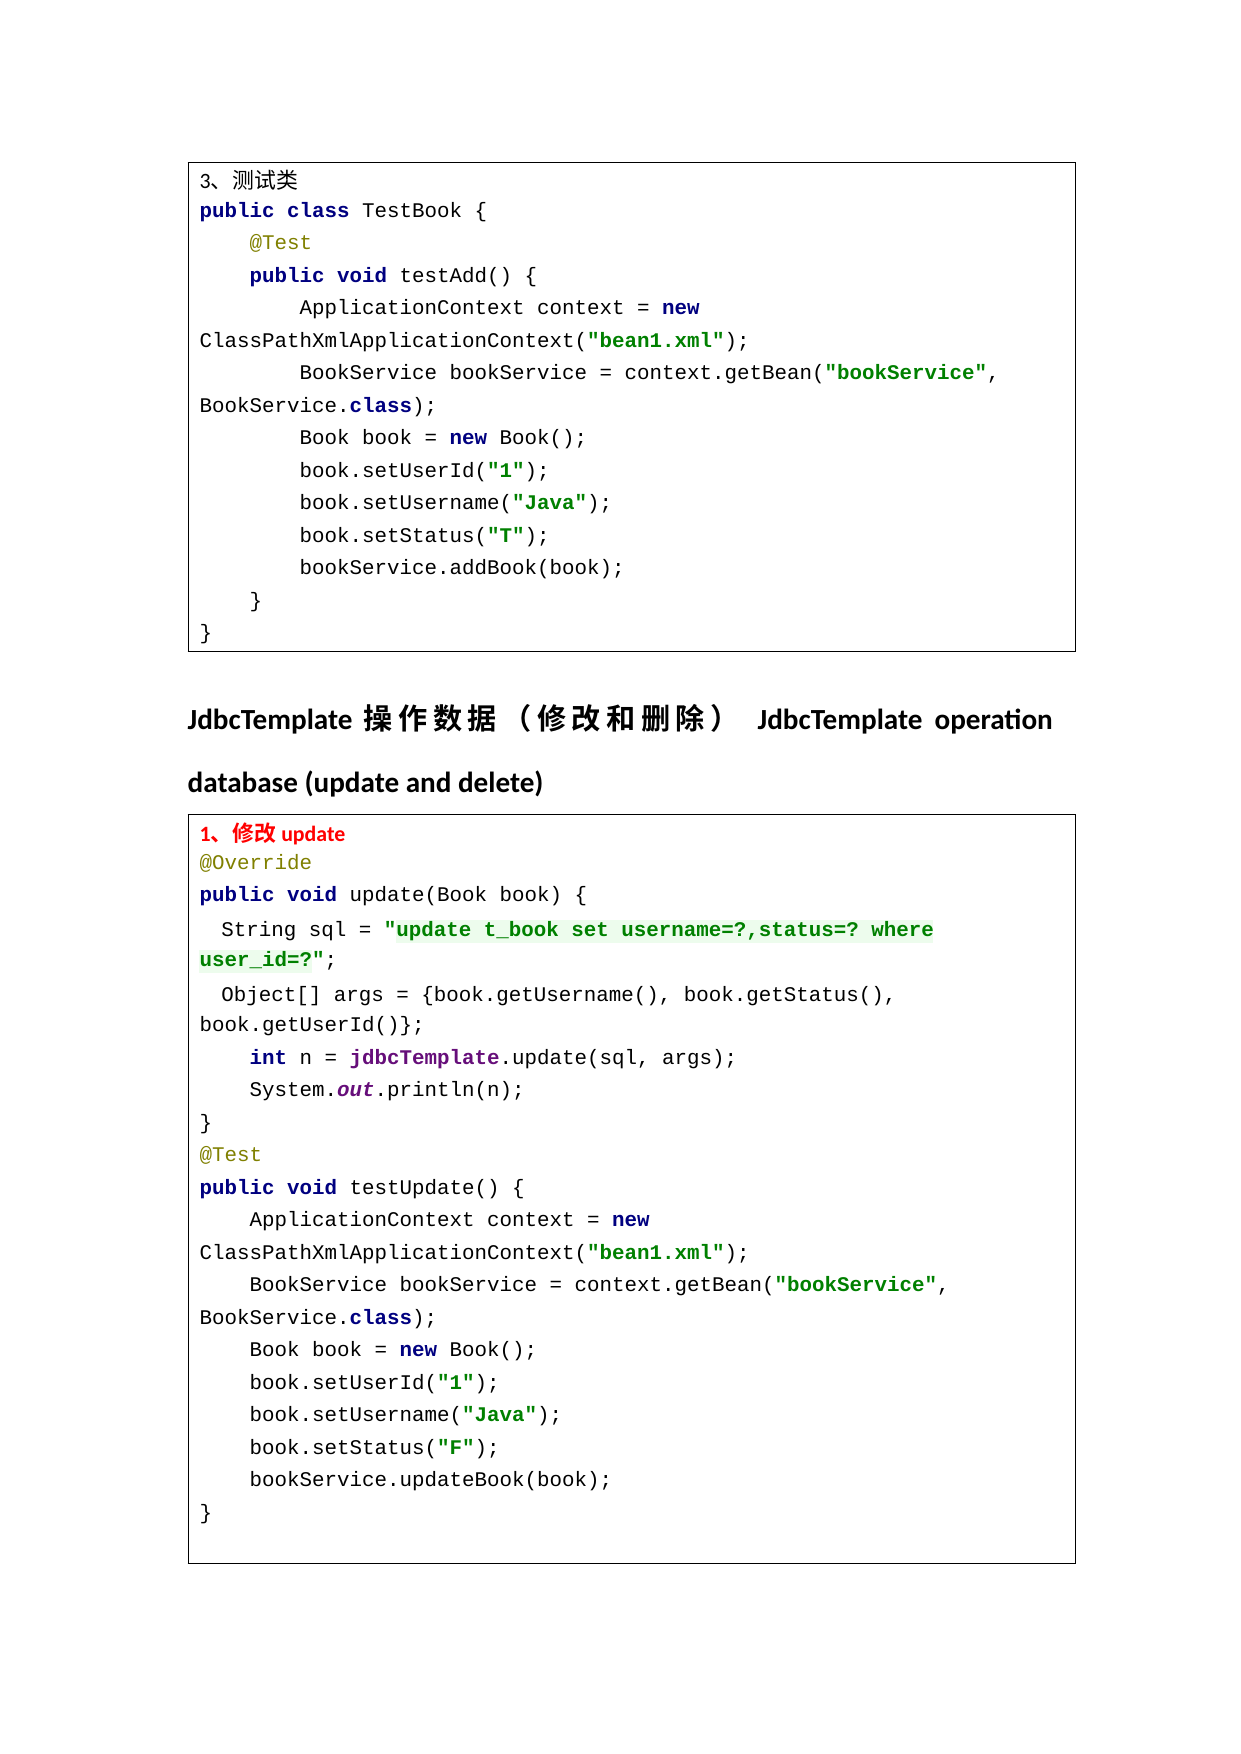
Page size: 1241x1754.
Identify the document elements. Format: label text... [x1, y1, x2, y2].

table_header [189, 163, 1075, 651]
text JdbcTemplate操作数据（修改和删除） JdbcTemplate operation database (update and delete) [187, 684, 1053, 814]
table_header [189, 815, 1075, 1563]
